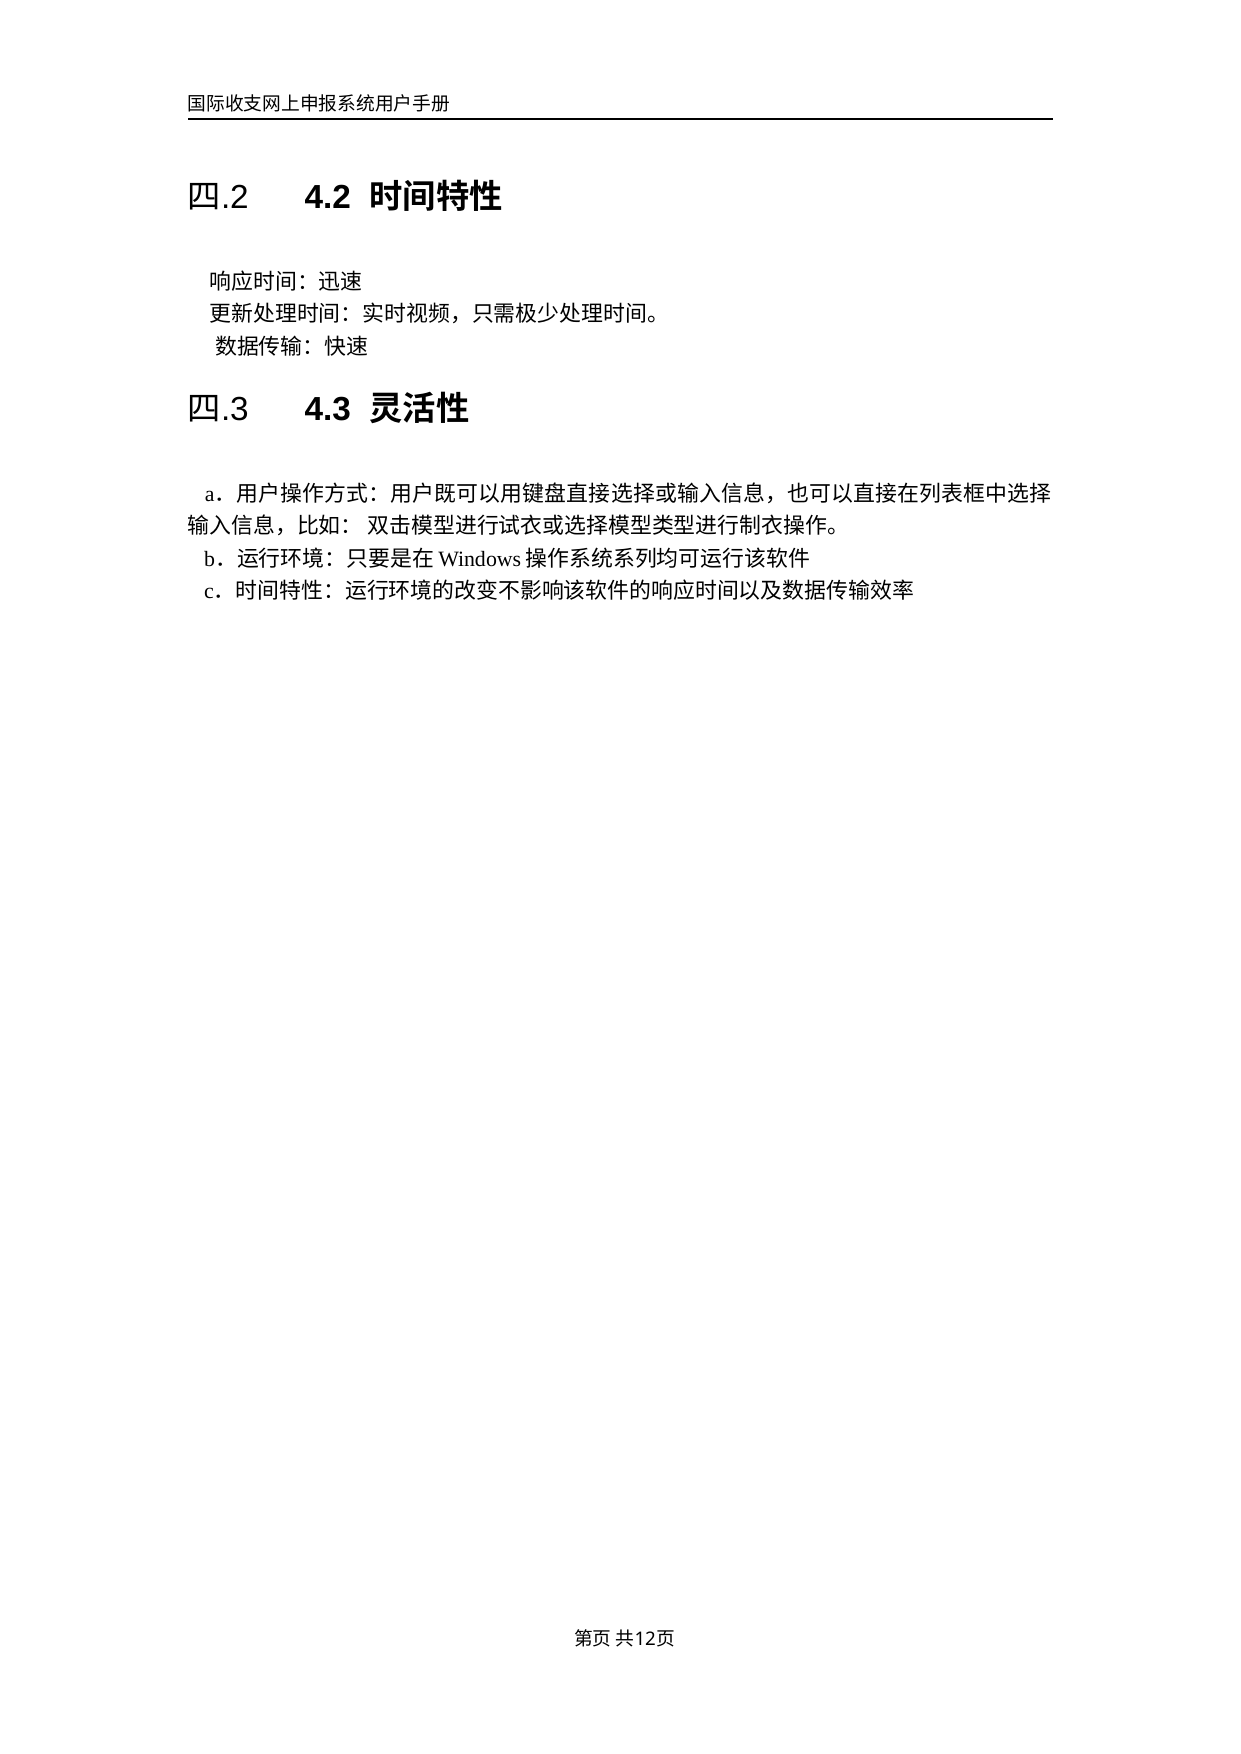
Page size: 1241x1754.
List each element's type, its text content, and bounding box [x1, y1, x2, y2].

text b．运行环境：只要是在Windows操作系统系列均可运行该软件 [187, 540, 1053, 573]
subtitle 4.2 时间特性 [187, 162, 1053, 227]
text a．用户操作方式：用户既可以用键盘直接选择或输入信息，也可以直接在列表框中选择输入信息，比如： 双击模型进行试衣或选择模型类型进行制衣操作。 [187, 475, 1053, 540]
text 更新处理时间：实时视频，只需极少处理时间。 [187, 296, 1053, 328]
text 响应时间：迅速 [187, 263, 1053, 296]
text c．时间特性：运行环境的改变不影响该软件的响应时间以及数据传输效率 [187, 573, 1053, 605]
text 数据传输：快速 [187, 328, 1053, 361]
subtitle 4.3 灵活性 [187, 373, 1053, 438]
